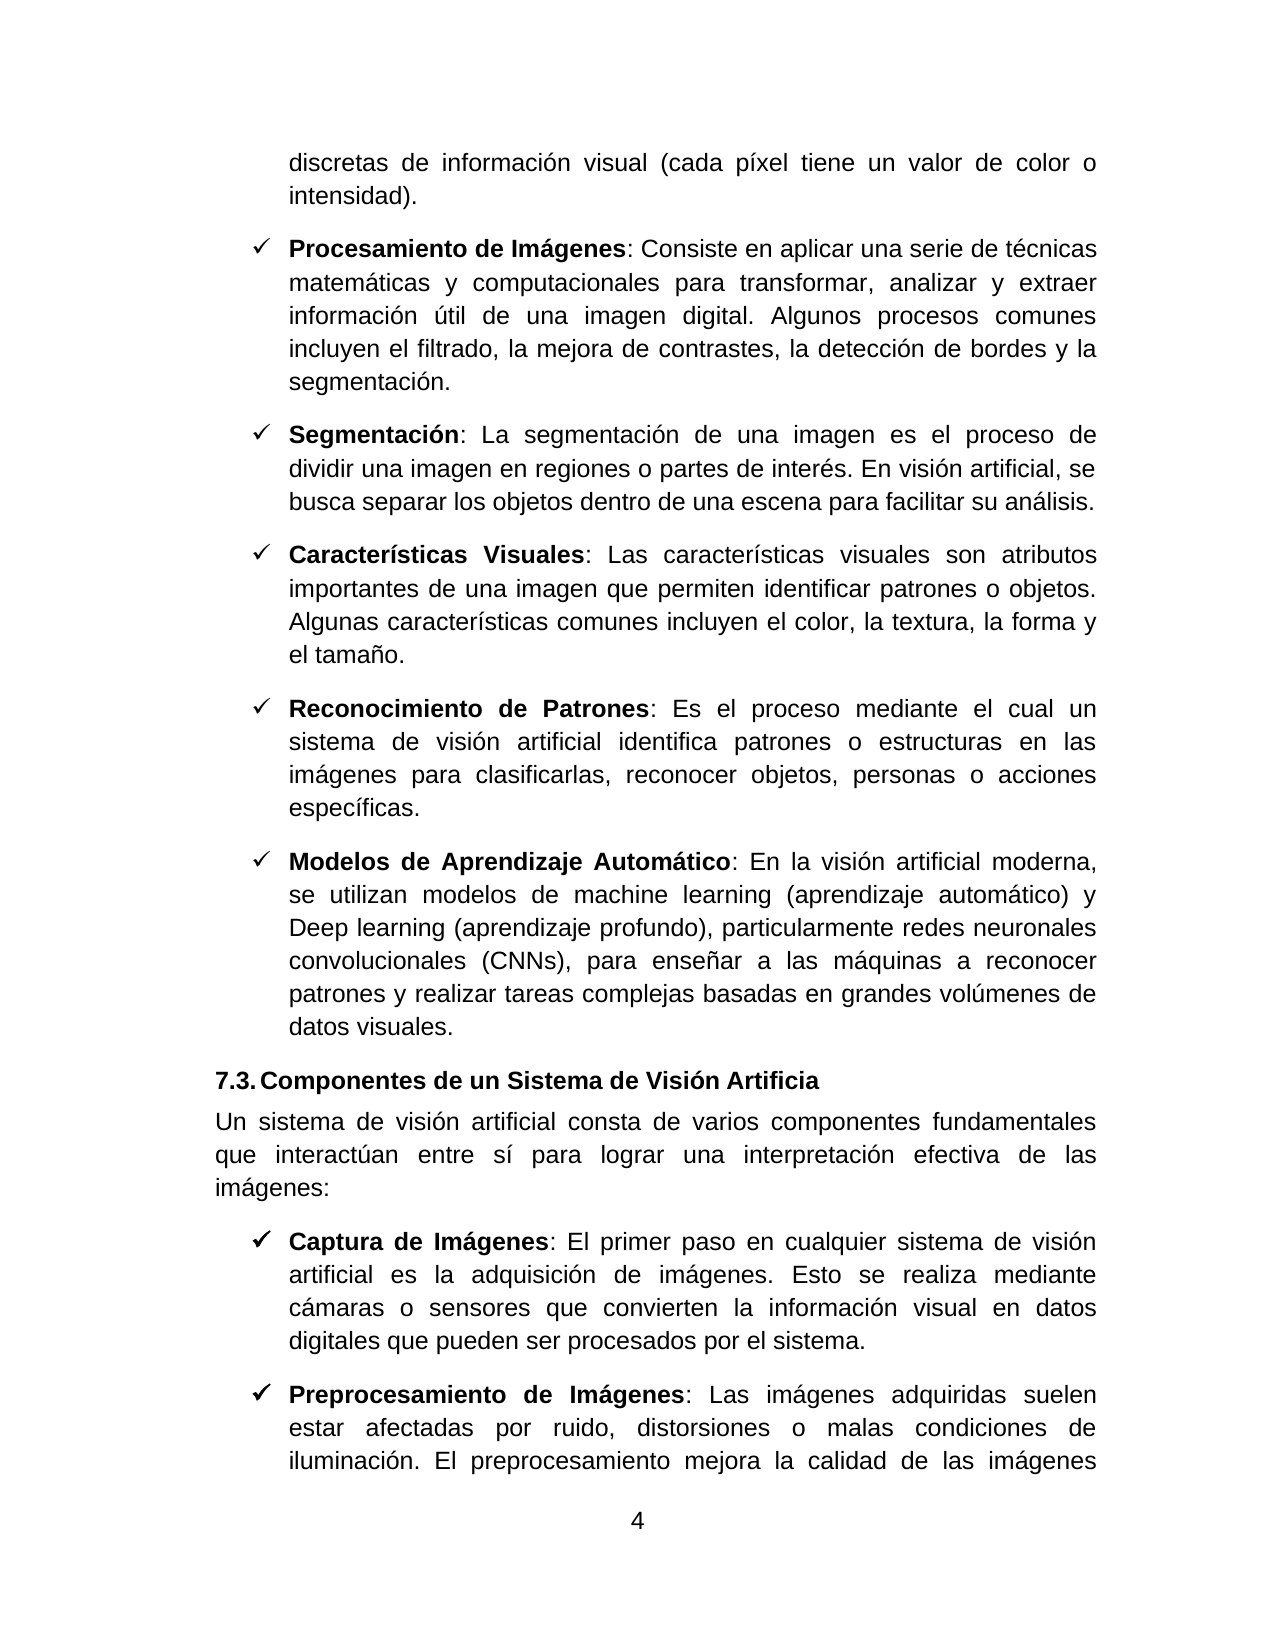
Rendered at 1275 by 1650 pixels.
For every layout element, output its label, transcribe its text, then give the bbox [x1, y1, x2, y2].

list Características Visuales: Las características visuales son atributos importantes de una imagen que permiten identificar patrones o objetos. Algunas características comunes incluyen el color, la textura, la forma y el tamaño. [251, 541, 1098, 668]
list Captura de Imágenes: El primer paso en cualquier sistema de visión artificial es la adquisición de imágenes. Esto se realiza mediante cámaras o sensores que convierten la información visual en datos digitales que pueden ser procesados por el sistema. [251, 1227, 1098, 1355]
subtitle Componentes de un Sistema de Visión Artificia [215, 1066, 1098, 1094]
list Reconocimiento de Patrones: Es el proceso mediante el cual un sistema de visión artificial identifica patrones o estructuras en las imágenes para clasificarlas, reconocer objetos, personas o acciones específicas. [251, 693, 1098, 821]
text Un sistema de visión artificial consta de varios componentes fundamentales que interactúan entre sí para lograr una interpretación efectiva de las imágenes: [215, 1107, 1098, 1202]
list Segmentación: La segmentación de una imagen es el proceso de dividir una imagen en regiones o partes de interés. En visión artificial, se busca separar los objetos dentro de una escena para facilitar su análisis. [251, 421, 1098, 515]
list Modelos de Aprendizaje Automático: En la visión artificial moderna, se utilizan modelos de machine learning (aprendizaje automático) y Deep learning (aprendizaje profundo), particularmente redes neuronales convolucionales (CNNs), para enseñar a las máquinas a reconocer patrones y realizar tareas complejas basadas en grandes volúmenes de datos visuales. [251, 847, 1098, 1041]
